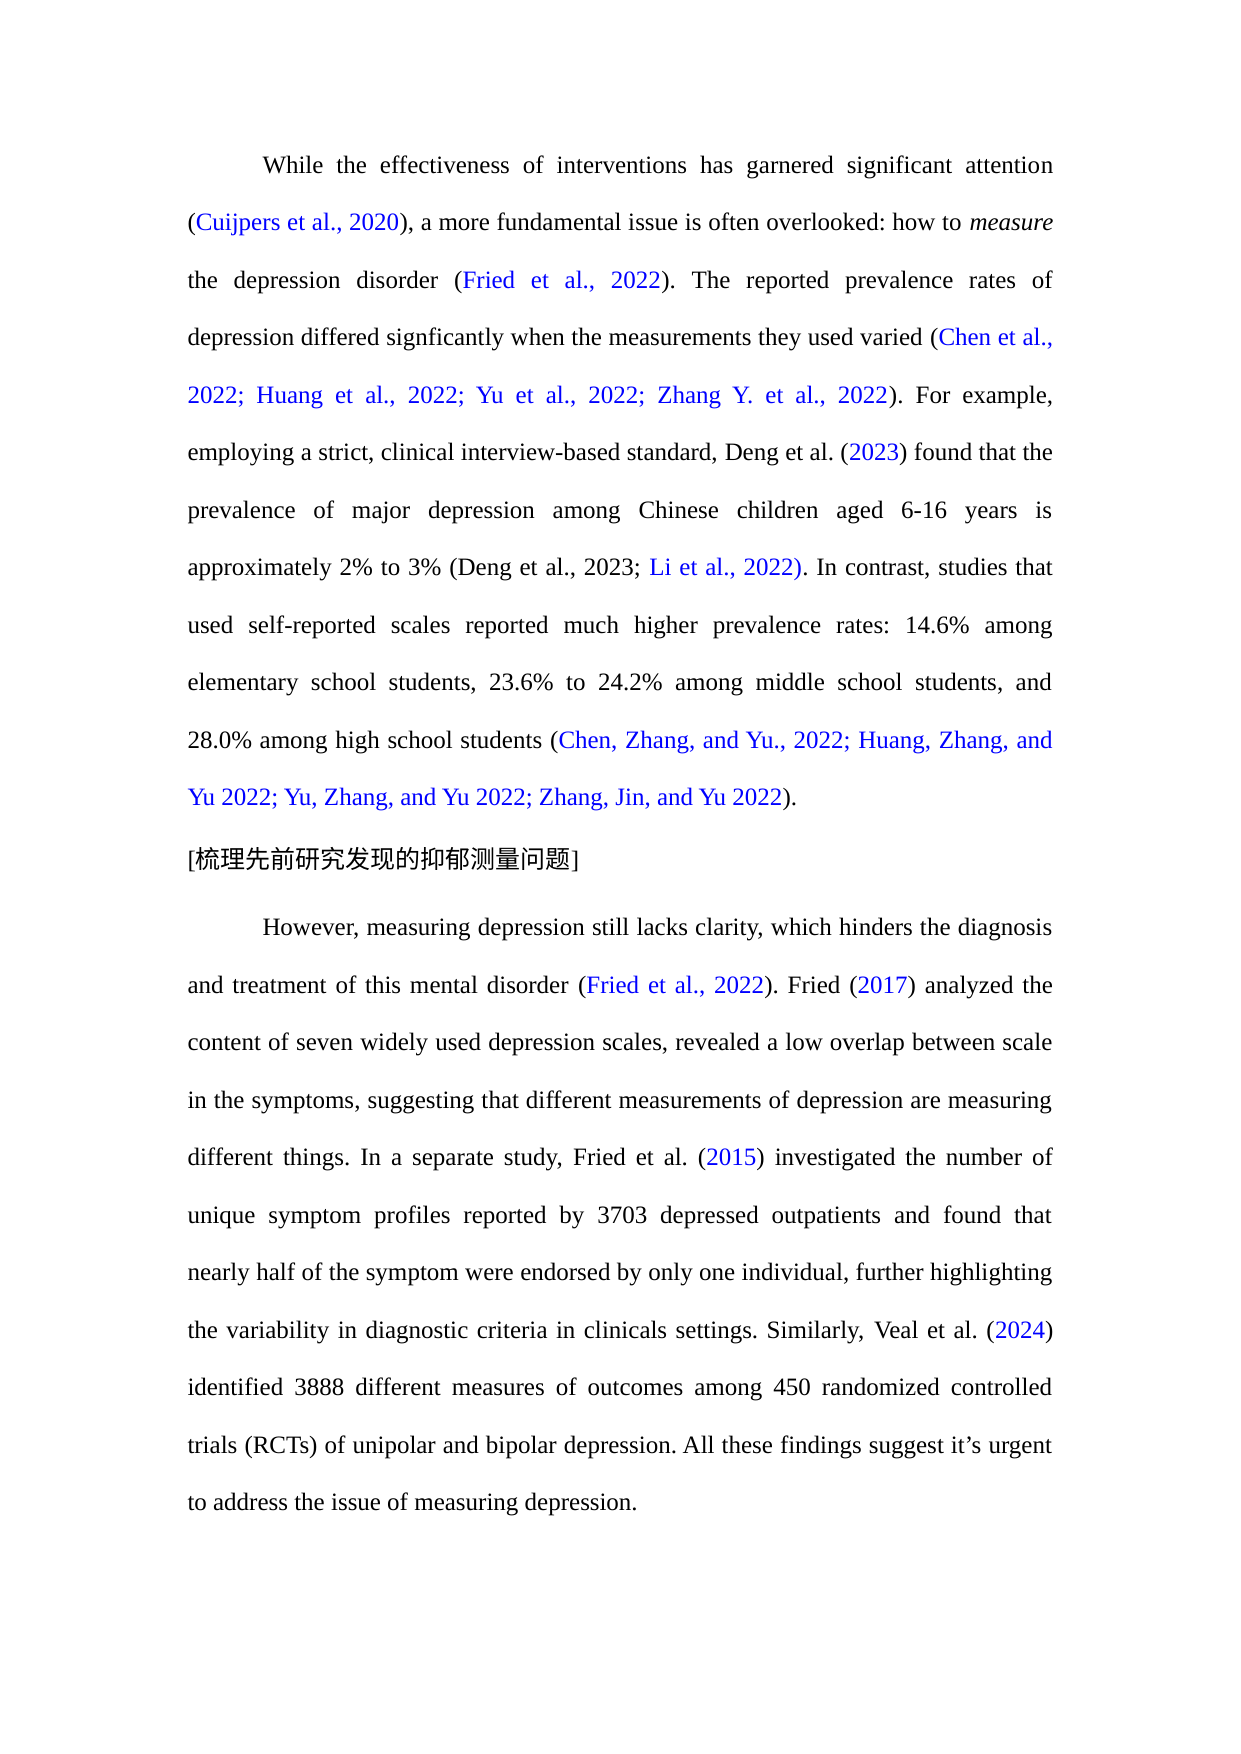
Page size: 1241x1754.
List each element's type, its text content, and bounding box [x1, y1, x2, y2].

text [梳理先前研究发现的抑郁测量问题] [187, 840, 1053, 876]
text While the effectiveness of interventions has garnered significant attention (Cuijpers et al., 2020), a more fundamental issue is often overlooked: how to measure the depression disorder (Fried et al., 2022). The reported prevalence rates of depression differed signficantly when the measurements they used varied (Chen et al., 2022; Huang et al., 2022; Yu et al., 2022; Zhang Y. et al., 2022). For example, employing a strict, clinical interview-based standard, Deng et al. (2023) found that the prevalence of major depression among Chinese children aged 6-16 years is approximately 2% to 3% (Deng et al., 2023; Li et al., 2022). In contrast, studies that used self-reported scales reported much higher prevalence rates: 14.6% among elementary school students, 23.6% to 24.2% among middle school students, and 28.0% among high school students (Chen, Zhang, and Yu., 2022; Huang, Zhang, and Yu 2022; Yu, Zhang, and Yu 2022; Zhang, Jin, and Yu 2022). [187, 150, 1053, 811]
text However, measuring depression still lacks clarity, which hinders the diagnosis and treatment of this mental disorder (Fried et al., 2022). Fried (2017) analyzed the content of seven widely used depression scales, revealed a low overlap between scale in the symptoms, suggesting that different measurements of depression are measuring different things. In a separate study, Fried et al. (2015) investigated the number of unique symptom profiles reported by 3703 depressed outpatients and found that nearly half of the symptom were endorsed by only one individual, further highlighting the variability in diagnostic criteria in clinicals settings. Similarly, Veal et al. (2024) identified 3888 different measures of outcomes among 450 randomized controlled trials (RCTs) of unipolar and bipolar depression. All these findings suggest it’s urgent to address the issue of measuring depression. [187, 912, 1053, 1516]
